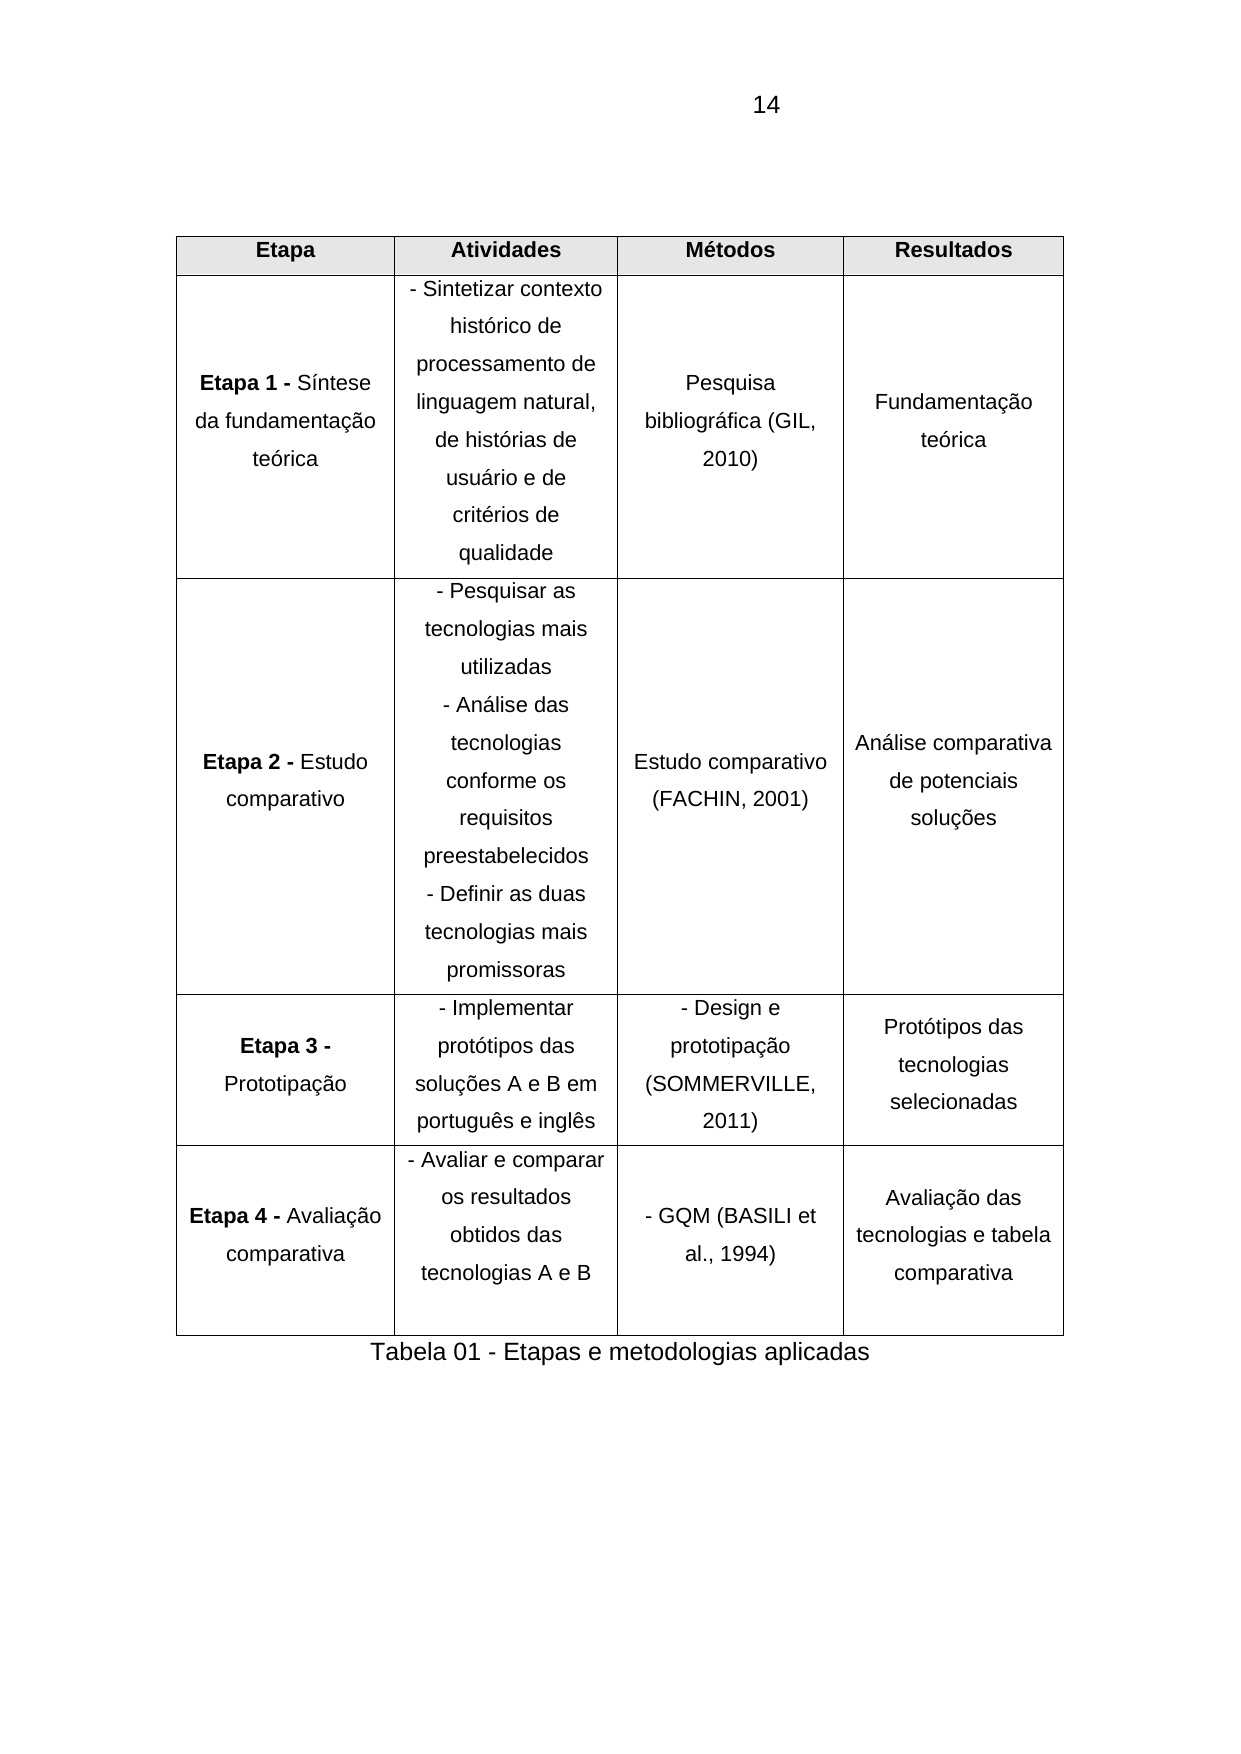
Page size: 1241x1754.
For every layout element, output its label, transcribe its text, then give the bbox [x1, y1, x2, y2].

table_header Atividades [395, 237, 617, 274]
table_cell - Implementar protótipos das soluções A e B em português e inglês [395, 995, 617, 1145]
table_cell Protótipos das tecnologias selecionadas [844, 995, 1063, 1145]
table_cell - Sintetizar contexto histórico de processamento de linguagem natural, de histórias de usuário e de critérios de qualidade [395, 276, 617, 577]
table_cell - Avaliar e comparar os resultados obtidos das tecnologias A e B [395, 1146, 617, 1335]
table_cell Análise comparativa de potenciais soluções [844, 579, 1063, 994]
table_cell Etapa 3 - Prototipação [177, 995, 394, 1145]
table_cell Etapa 1 - Síntese da fundamentação teórica [177, 276, 394, 577]
text Tabela 01 - Etapas e metodologias aplicadas [187, 1336, 1053, 1365]
table_cell - Pesquisar as tecnologias mais utilizadas - Análise das tecnologias conforme os requisitos preestabelecidos - Definir as duas tecnologias mais promissoras [395, 579, 617, 994]
table_header Métodos [618, 237, 843, 274]
table_cell Fundamentação teórica [844, 276, 1063, 577]
table_cell Avaliação das tecnologias e tabela comparativa [844, 1146, 1063, 1335]
table_header Etapa [177, 237, 394, 274]
table_cell - Design e prototipação (SOMMERVILLE, 2011) [618, 995, 843, 1145]
table_cell Pesquisa bibliográfica (GIL, 2010) [618, 276, 843, 577]
table_header Resultados [844, 237, 1063, 274]
table_cell Estudo comparativo (FACHIN, 2001) [618, 579, 843, 994]
table_cell Etapa 2 - Estudo comparativo [177, 579, 394, 994]
table_cell Etapa 4 - Avaliação comparativa [177, 1146, 394, 1335]
table_cell - GQM (BASILI et al., 1994) [618, 1146, 843, 1335]
